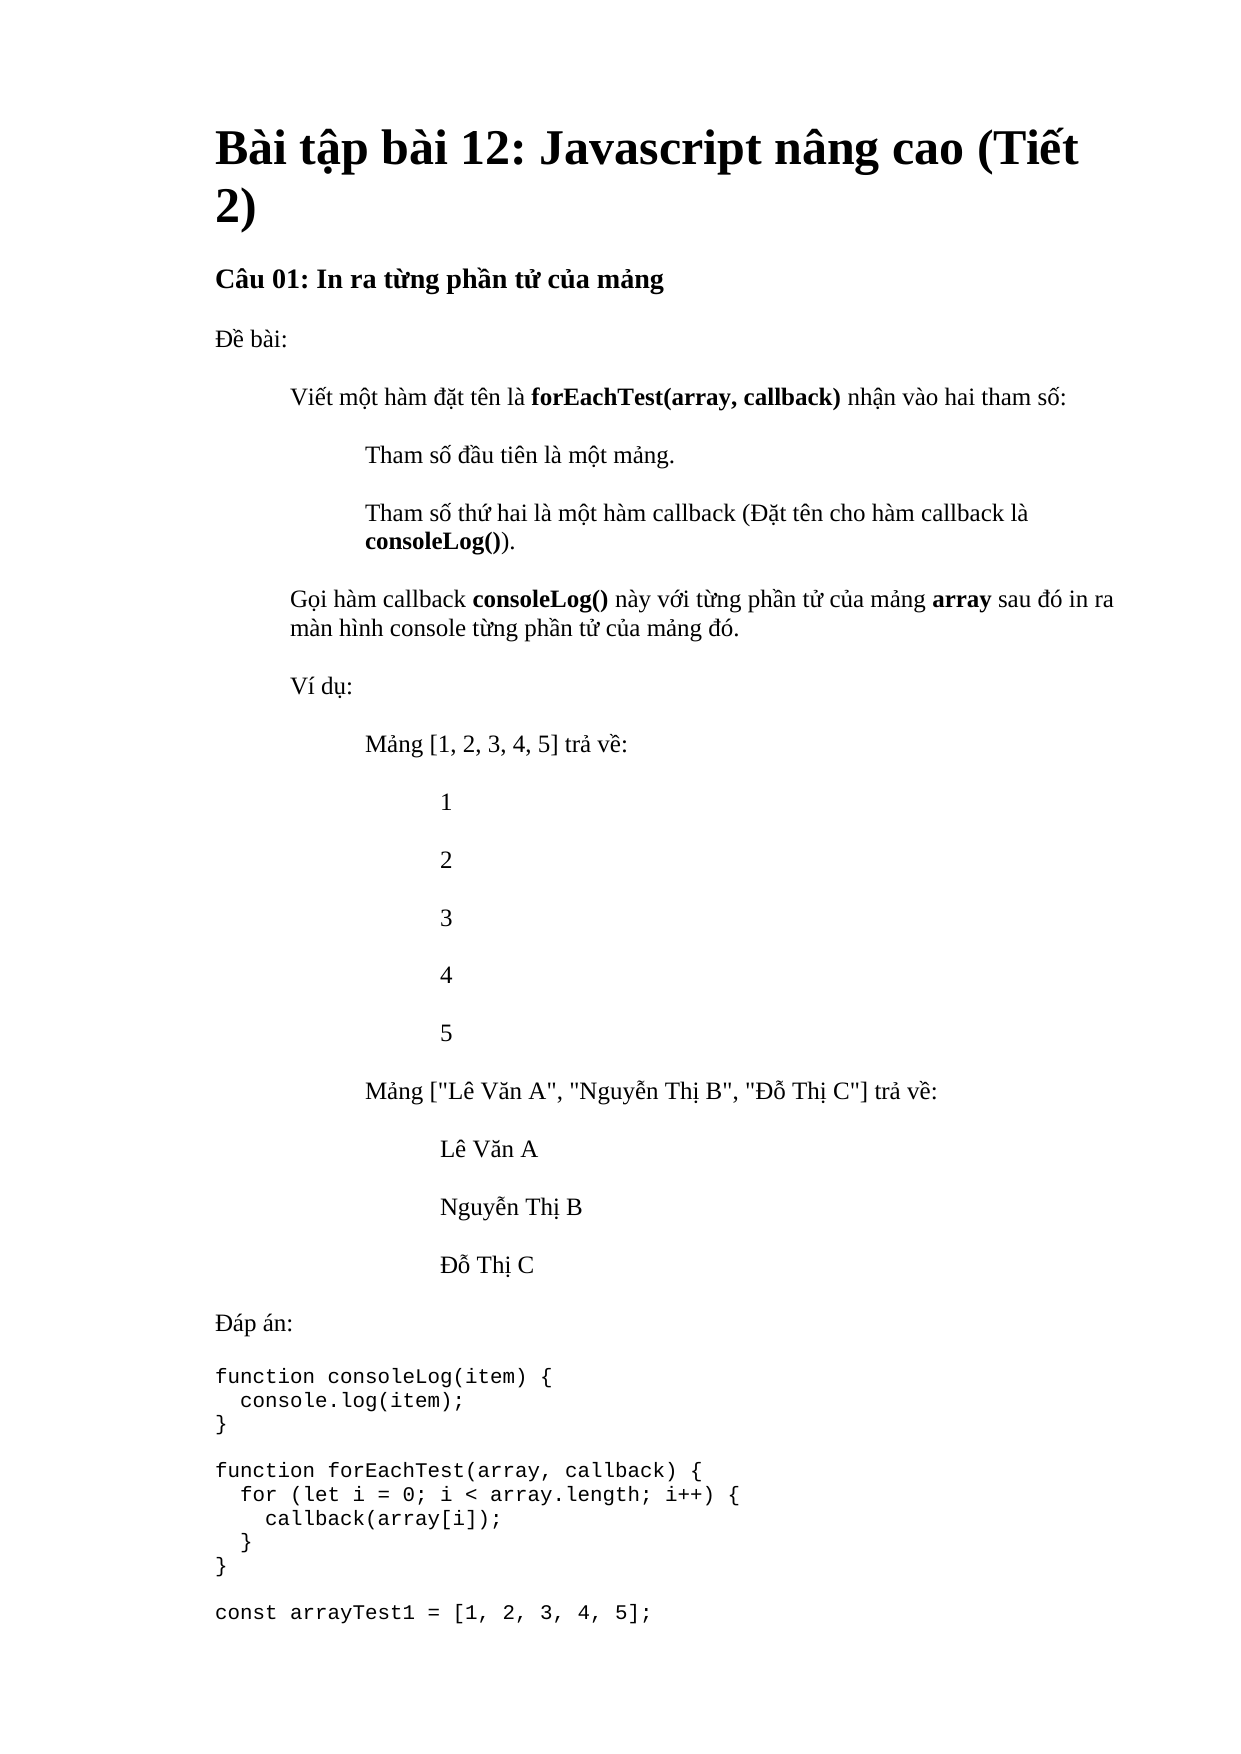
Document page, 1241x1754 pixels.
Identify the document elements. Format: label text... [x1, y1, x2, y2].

text Tham số thứ hai là một hàm callback (Đặt tên cho hàm callback là consoleLog()). [365, 498, 1122, 555]
text Mảng [1, 2, 3, 4, 5] trả về: [365, 729, 1122, 758]
text function forEachTest(array, callback) { [215, 1461, 1122, 1484]
text console.log(item); [215, 1389, 1122, 1413]
text Viết một hàm đặt tên là forEachTest(array, callback) nhận vào hai tham số: [290, 382, 1122, 411]
text Ví dụ: [290, 671, 1122, 700]
text Mảng ["Lê Văn A", "Nguyễn Thị B", "Đỗ Thị C"] trả về: [365, 1076, 1122, 1105]
text const arrayTest1 = [1, 2, 3, 4, 5]; [215, 1602, 1122, 1626]
text Bài tập bài 12: Javascript nâng cao (Tiết 2) [215, 118, 1122, 233]
text Tham số đầu tiên là một mảng. [365, 440, 1122, 468]
text Đỗ Thị C [440, 1250, 1122, 1279]
text } [215, 1413, 1122, 1437]
text 1 [440, 787, 1122, 816]
text Đề bài: [215, 324, 1122, 353]
text Lê Văn A [440, 1134, 1122, 1163]
text } [215, 1555, 1122, 1579]
text Câu 01: In ra từng phần tử của mảng [215, 262, 1122, 295]
text callback(array[i]); [215, 1508, 1122, 1531]
text for (let i = 0; i < array.length; i++) { [215, 1484, 1122, 1508]
text Nguyễn Thị B [440, 1192, 1122, 1221]
text } [215, 1531, 1122, 1555]
text 3 [440, 903, 1122, 931]
text 4 [440, 961, 1122, 989]
text Đáp án: [215, 1308, 1122, 1337]
text function consoleLog(item) { [215, 1366, 1122, 1389]
text 5 [440, 1018, 1122, 1047]
text Gọi hàm callback consoleLog() này với từng phần tử của mảng array sau đó in ra màn hình console từng phần tử của mảng đó. [290, 584, 1122, 642]
text 2 [440, 845, 1122, 873]
